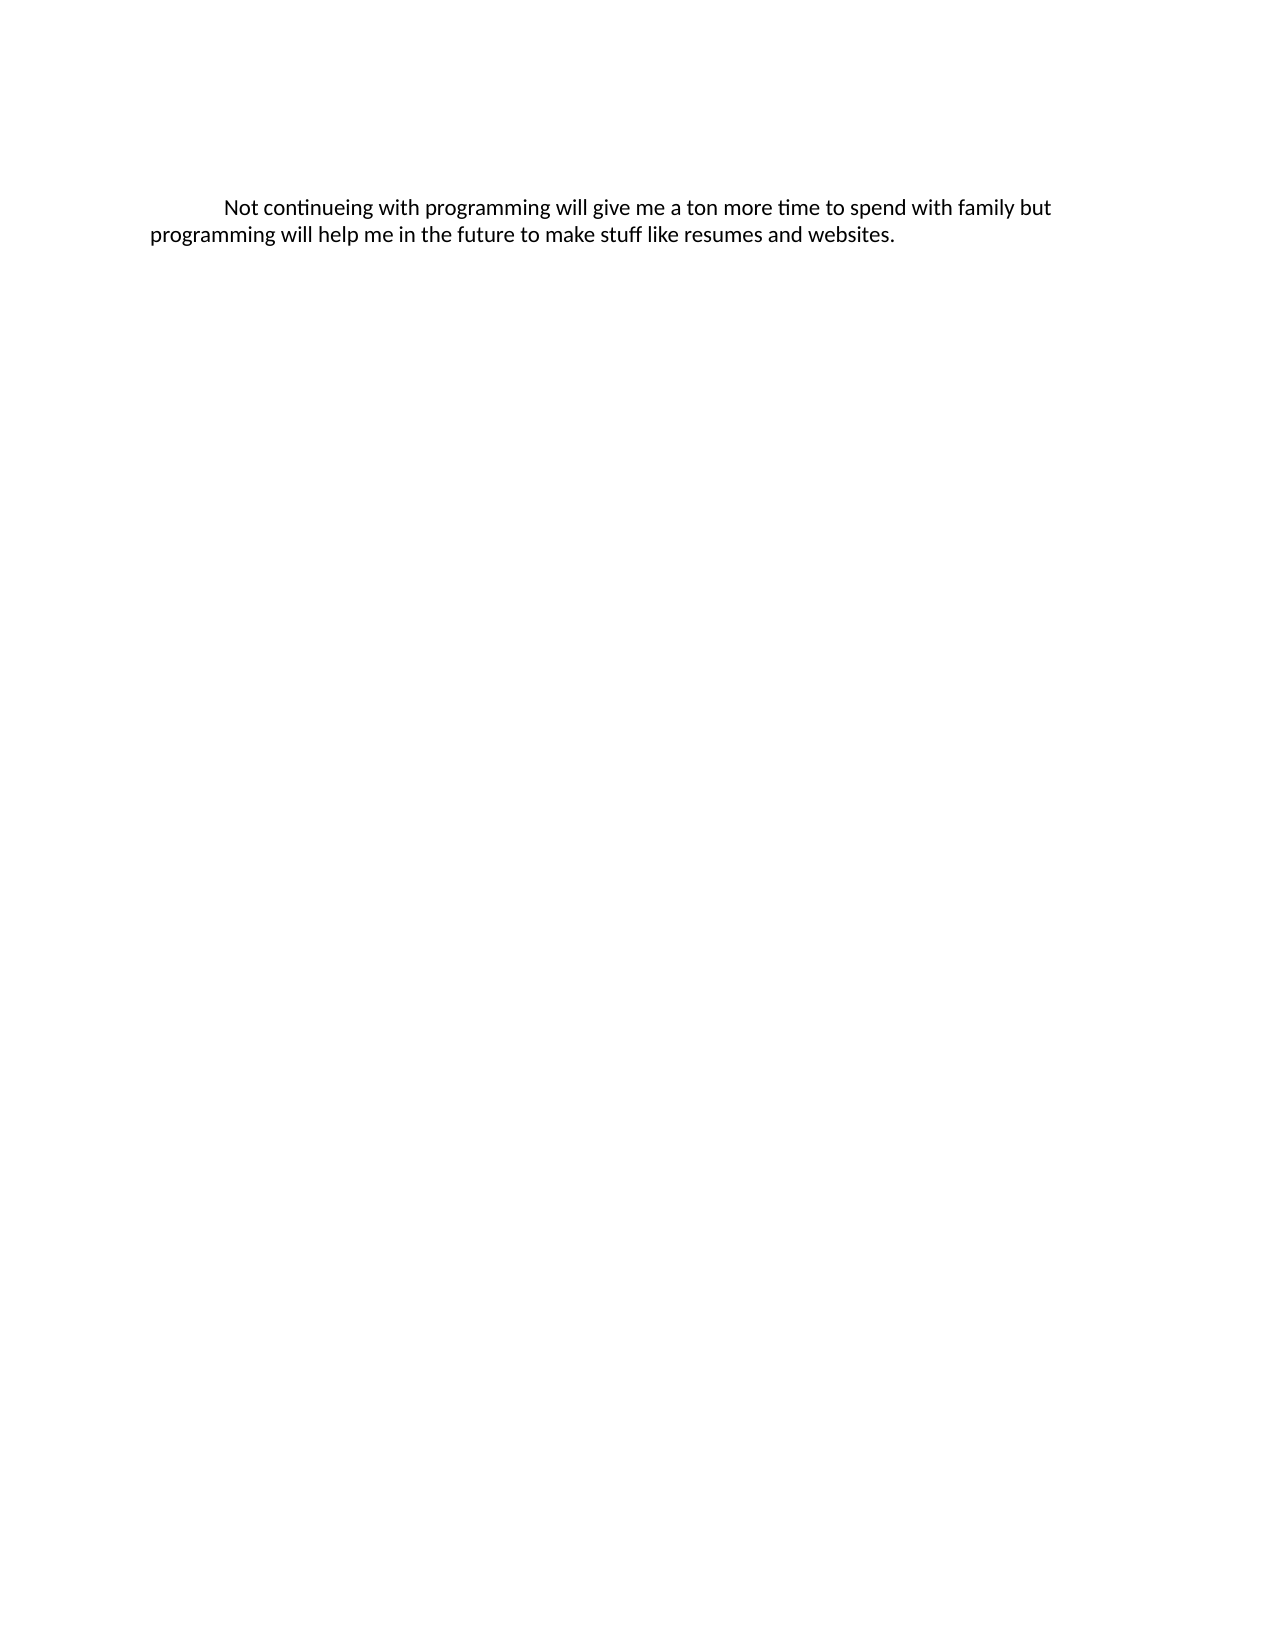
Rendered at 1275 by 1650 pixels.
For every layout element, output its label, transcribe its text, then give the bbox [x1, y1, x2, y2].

text Not continueing with programming will give me a ton more time to spend with family but programming will help me in the future to make stuff like resumes and websites. [150, 194, 1125, 248]
